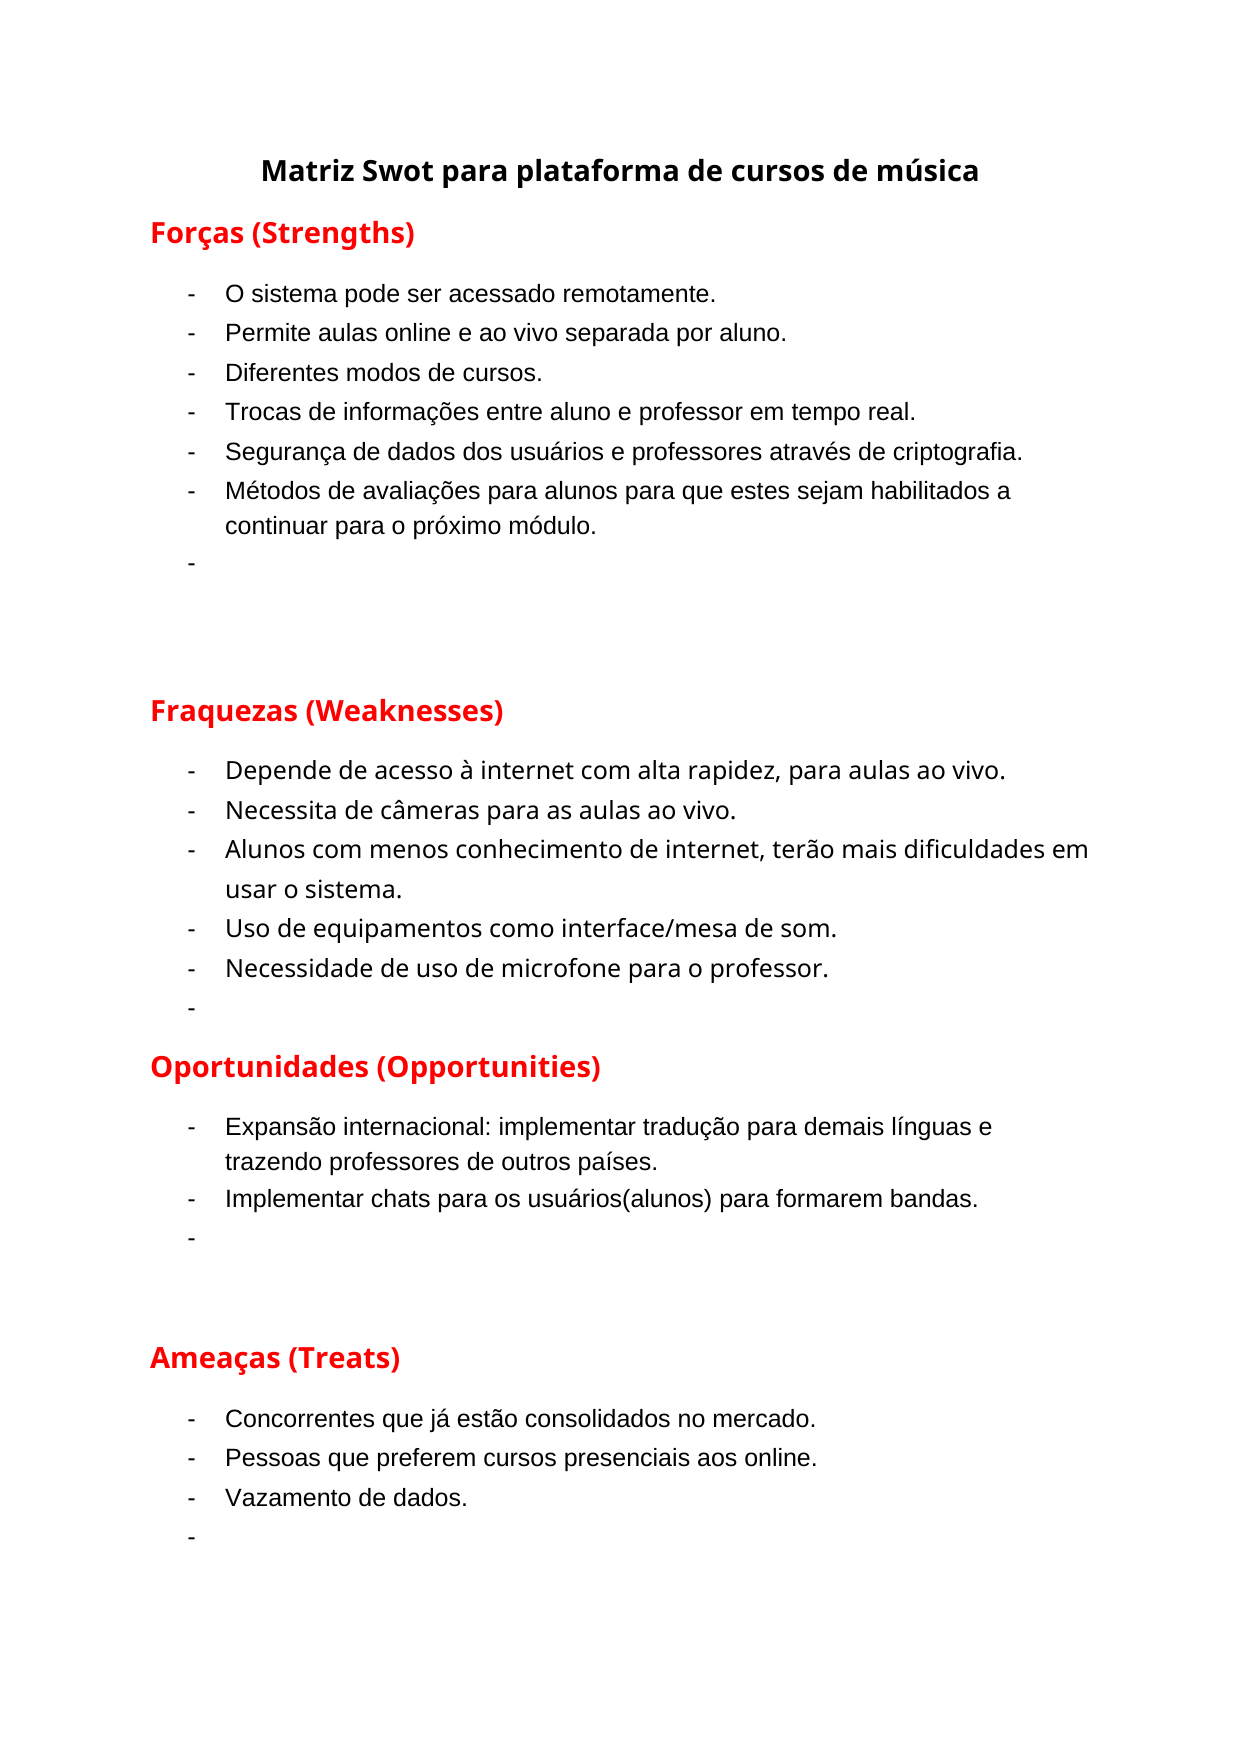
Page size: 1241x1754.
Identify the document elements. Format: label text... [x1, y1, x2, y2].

list Necessita de câmeras para as aulas ao vivo. [187, 792, 1090, 826]
list O sistema pode ser acessado remotamente. [187, 275, 1090, 309]
text Matriz Swot para plataforma de cursos de música [150, 150, 1090, 190]
text Ameaças (Treats) [150, 1338, 1090, 1377]
list Diferentes modos de cursos. [187, 354, 1090, 388]
text Fraquezas (Weaknesses) [150, 690, 1090, 730]
list Trocas de informações entre aluno e professor em tempo real. [187, 394, 1090, 428]
text Forças (Strengths) [150, 213, 1090, 252]
list Métodos de avaliações para alunos para que estes sejam habilitados a continuar para o próximo módulo. [187, 473, 1090, 540]
text Oportunidades (Opportunities) [150, 1046, 1090, 1086]
list Permite aulas online e ao vivo separada por aluno. [187, 315, 1090, 349]
list Uso de equipamentos como interface/mesa de som. [187, 911, 1090, 945]
list Implementar chats para os usuários(alunos) para formarem bandas. [187, 1180, 1090, 1214]
list Segurança de dados dos usuários e professores através de criptografia. [187, 433, 1090, 467]
list Depende de acesso à internet com alta rapidez, para aulas ao vivo. [187, 753, 1090, 787]
list Necessidade de uso de microfone para o professor. [187, 950, 1090, 984]
list Alunos com menos conhecimento de internet, terão mais dificuldades em usar o sistema. [187, 832, 1090, 905]
list Expansão internacional: implementar tradução para demais línguas e trazendo professores de outros países. [187, 1108, 1090, 1176]
list Vazamento de dados. [187, 1479, 1090, 1513]
list Concorrentes que já estão consolidados no mercado. [187, 1400, 1090, 1434]
list Pessoas que preferem cursos presenciais aos online. [187, 1440, 1090, 1474]
